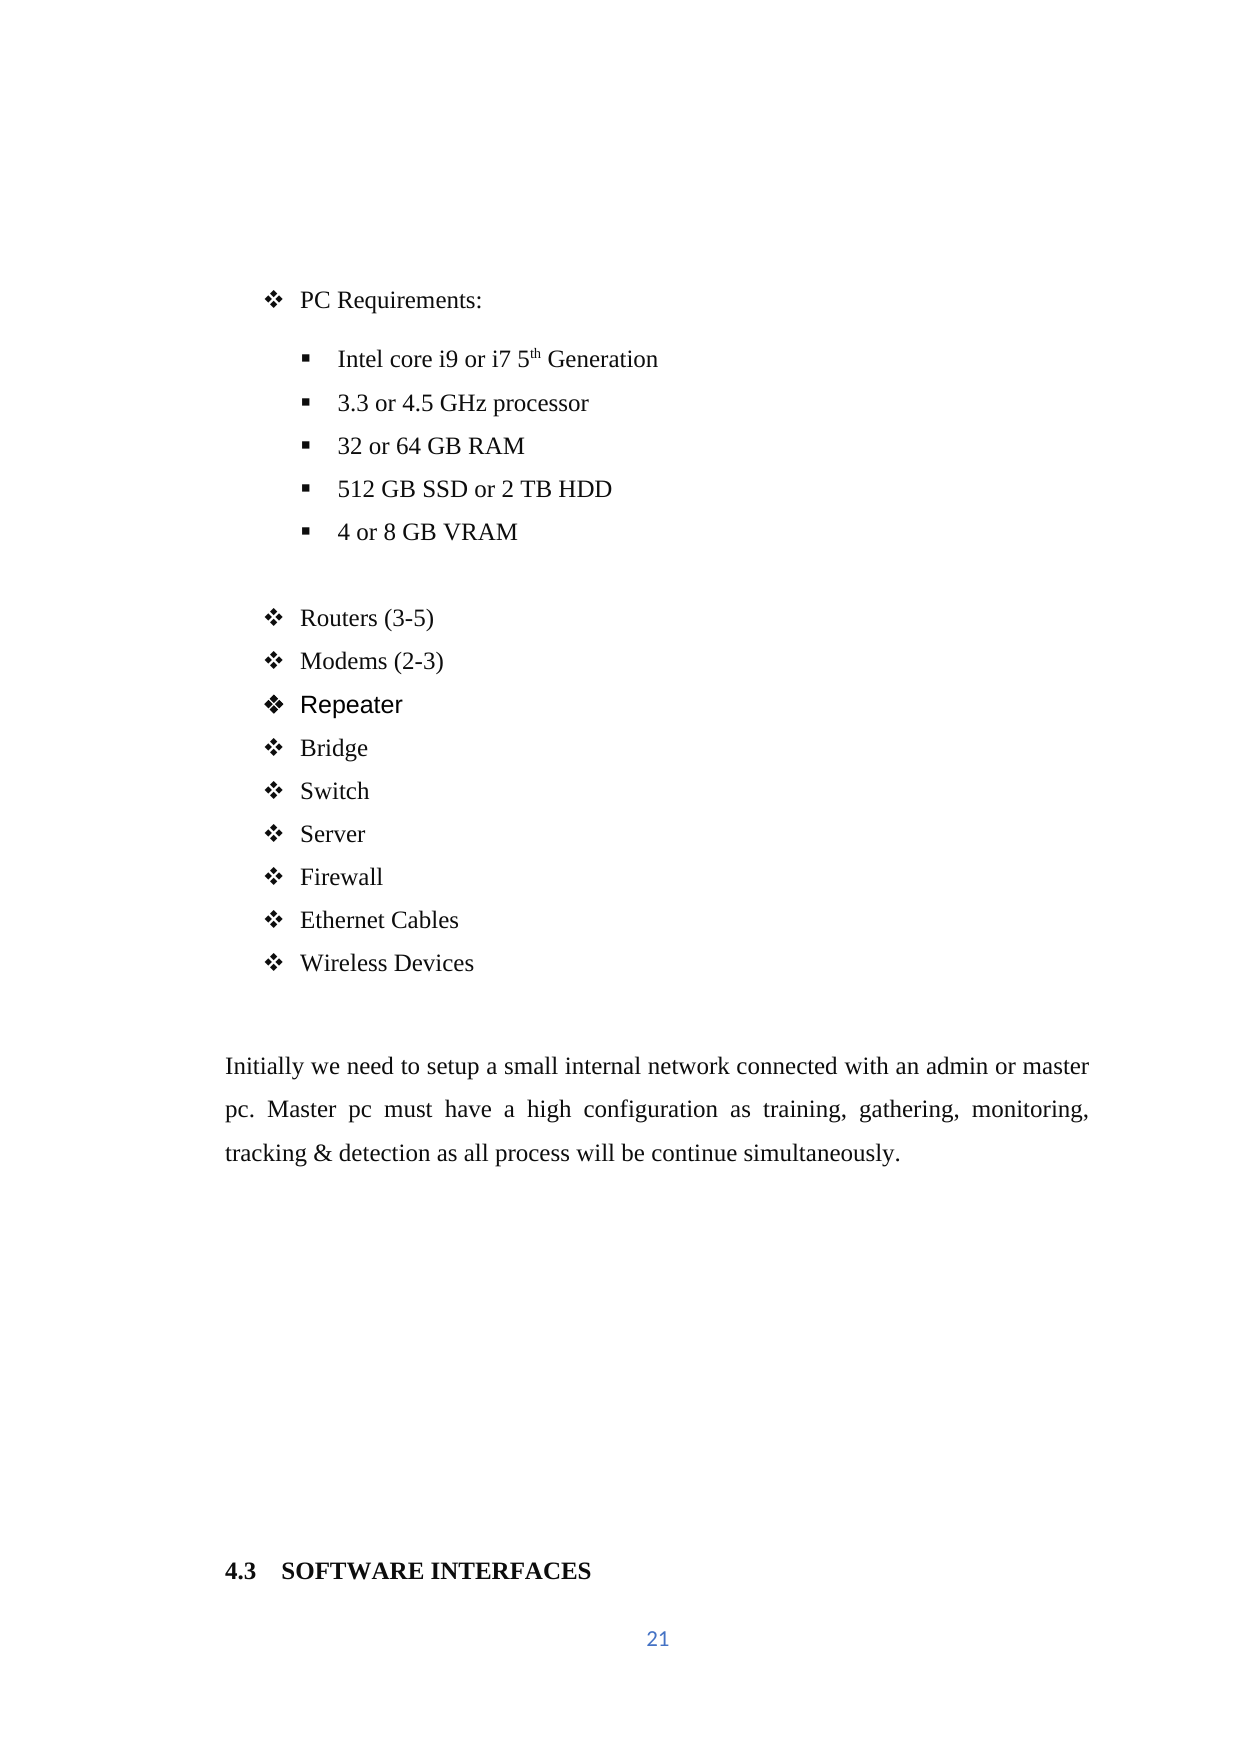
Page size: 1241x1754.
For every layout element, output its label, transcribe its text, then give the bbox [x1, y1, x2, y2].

list Ethernet Cables [262, 905, 1090, 934]
list 512 GB SSD or 2 TB HDD [300, 474, 1090, 503]
list Wireless Devices [262, 948, 1090, 977]
list Modems (2-3) [262, 646, 1090, 675]
list Server [262, 819, 1090, 848]
list Switch [262, 776, 1090, 805]
list Intel core i9 or i7 5th Generation [300, 344, 1090, 373]
list Routers (3-5) [262, 603, 1090, 632]
list 32 or 64 GB RAM [300, 431, 1090, 459]
list Bridge [262, 733, 1090, 762]
list Repeater [262, 689, 1090, 718]
list 3.3 or 4.5 GHz processor [300, 388, 1090, 416]
text 4.3 SOFTWARE INTERFACES [225, 1556, 1090, 1585]
list PC Requirements: [262, 285, 1090, 313]
list 4 or 8 GB VRAM [300, 517, 1090, 546]
text Initially we need to setup a small internal network connected with an admin or master pc. Master pc must have a high configuration as training, gathering, monitoring, tracking & detection as all process will be continue simultaneously. [225, 1051, 1090, 1166]
list Firewall [262, 862, 1090, 891]
